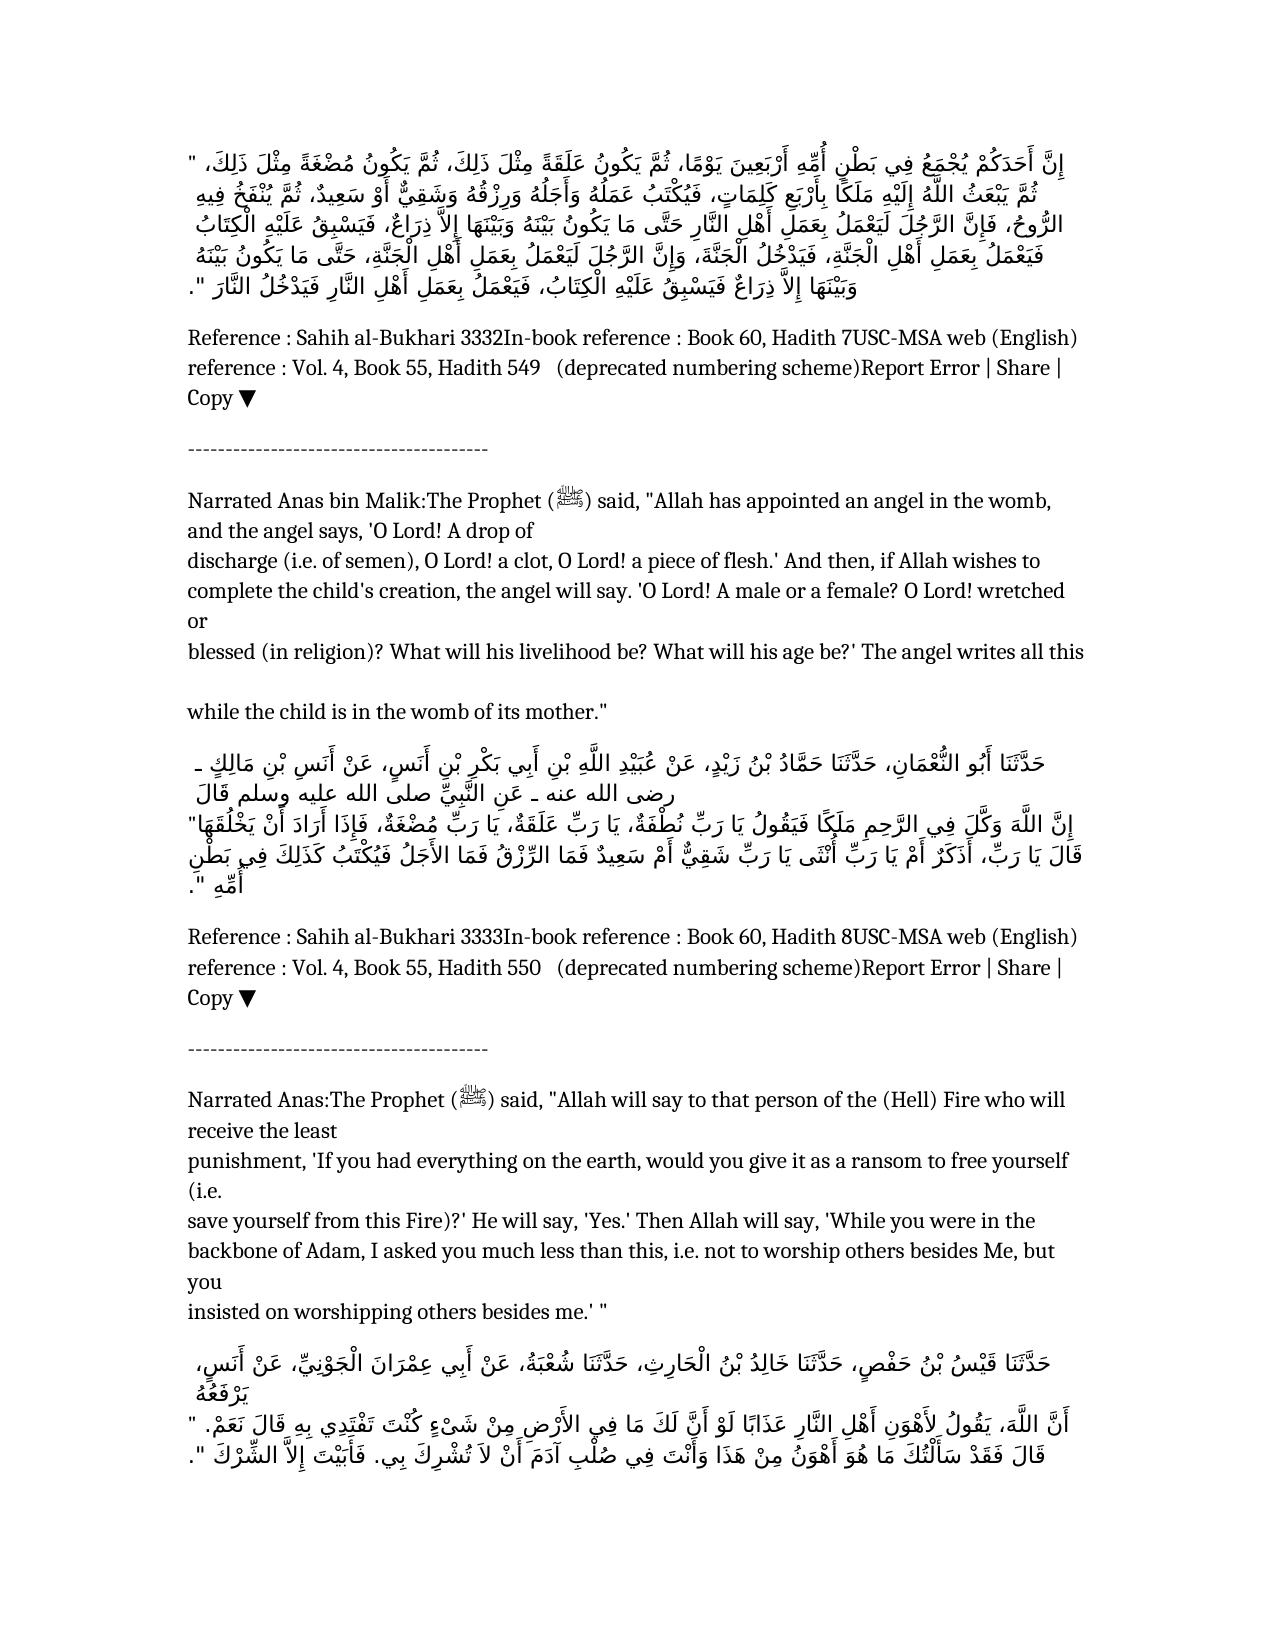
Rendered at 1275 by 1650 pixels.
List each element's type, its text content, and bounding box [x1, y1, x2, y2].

text Narrated Anas bin Malik:The Prophet (ﷺ) said, "Allah has appointed an angel in the womb, and the angel says, 'O Lord! A drop of discharge (i.e. of semen), O Lord! a clot, O Lord! a piece of flesh.' And then, if Allah wishes to complete the child's creation, the angel will say. 'O Lord! A male or a female? O Lord! wretched or blessed (in religion)? What will his livelihood be? What will his age be?' The angel writes all this while the child is in the womb of its mother." [187, 487, 1087, 725]
text Reference : Sahih al-Bukhari 3332In-book reference : Book 60, Hadith 7USC-MSA web (English) reference : Vol. 4, Book 55, Hadith 549 (deprecated numbering scheme)Report Error | Share | Copy ▼ [187, 324, 1087, 411]
text ---------------------------------------- [187, 1036, 1087, 1062]
text حَدَّثَنَا قَيْسُ بْنُ حَفْصٍ، حَدَّثَنَا خَالِدُ بْنُ الْحَارِثِ، حَدَّثَنَا شُعْبَةُ، عَنْ أَبِي عِمْرَانَ الْجَوْنِيِّ، عَنْ أَنَسٍ، يَرْفَعُهُ ‏ "‏ أَنَّ اللَّهَ، يَقُولُ لأَهْوَنِ أَهْلِ النَّارِ عَذَابًا لَوْ أَنَّ لَكَ مَا فِي الأَرْضِ مِنْ شَىْءٍ كُنْتَ تَفْتَدِي بِهِ قَالَ نَعَمْ‏.‏ قَالَ فَقَدْ سَأَلْتُكَ مَا هُوَ أَهْوَنُ مِنْ هَذَا وَأَنْتَ فِي صُلْبِ آدَمَ أَنْ لاَ تُشْرِكَ بِي‏.‏ فَأَبَيْتَ إِلاَّ الشِّرْكَ ‏"‏‏.‏ [187, 1350, 1087, 1468]
text Reference : Sahih al-Bukhari 3333In-book reference : Book 60, Hadith 8USC-MSA web (English) reference : Vol. 4, Book 55, Hadith 550 (deprecated numbering scheme)Report Error | Share | Copy ▼ [187, 924, 1087, 1011]
text حَدَّثَنَا أَبُو النُّعْمَانِ، حَدَّثَنَا حَمَّادُ بْنُ زَيْدٍ، عَنْ عُبَيْدِ اللَّهِ بْنِ أَبِي بَكْرِ بْنِ أَنَسٍ، عَنْ أَنَسِ بْنِ مَالِكٍ ـ رضى الله عنه ـ عَنِ النَّبِيِّ صلى الله عليه وسلم قَالَ ‏ "‏ إِنَّ اللَّهَ وَكَّلَ فِي الرَّحِمِ مَلَكًا فَيَقُولُ يَا رَبِّ نُطْفَةٌ، يَا رَبِّ عَلَقَةٌ، يَا رَبِّ مُضْغَةٌ، فَإِذَا أَرَادَ أَنْ يَخْلُقَهَا قَالَ يَا رَبِّ، أَذَكَرٌ أَمْ يَا رَبِّ أُنْثَى يَا رَبِّ شَقِيٌّ أَمْ سَعِيدٌ فَمَا الرِّزْقُ فَمَا الأَجَلُ فَيُكْتَبُ كَذَلِكَ فِي بَطْنِ أُمِّهِ ‏"‏‏.‏ [187, 750, 1087, 899]
text ---------------------------------------- [187, 436, 1087, 462]
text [187, 150, 1087, 299]
text Narrated Anas:The Prophet (ﷺ) said, "Allah will say to that person of the (Hell) Fire who will receive the least punishment, 'If you had everything on the earth, would you give it as a ransom to free yourself (i.e. save yourself from this Fire)?' He will say, 'Yes.' Then Allah will say, 'While you were in the backbone of Adam, I asked you much less than this, i.e. not to worship others besides Me, but you insisted on worshipping others besides me.' " [187, 1087, 1087, 1325]
